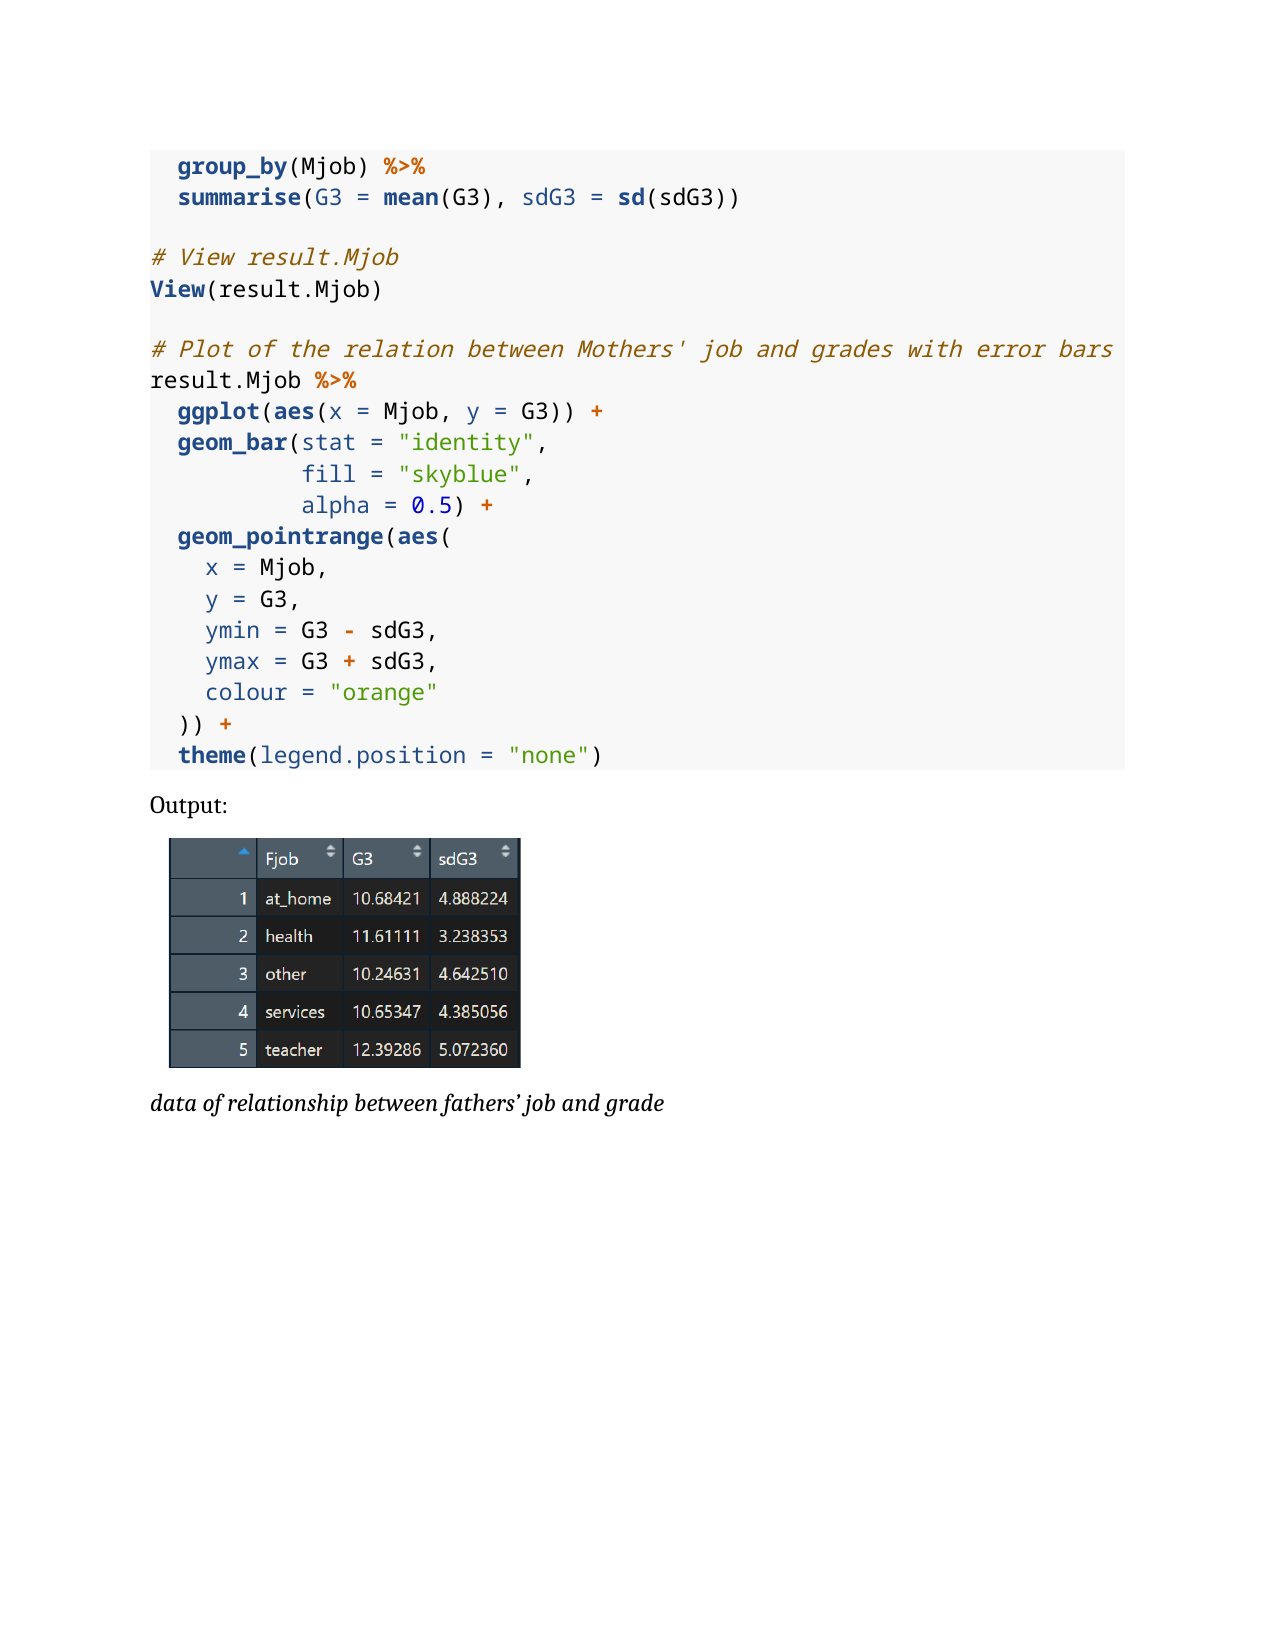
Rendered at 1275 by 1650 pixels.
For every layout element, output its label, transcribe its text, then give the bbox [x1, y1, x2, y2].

picture [168, 838, 521, 1068]
text data of relationship between fathers’ job and grade [150, 1088, 1125, 1117]
text Output: [150, 791, 1125, 819]
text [150, 150, 1125, 770]
